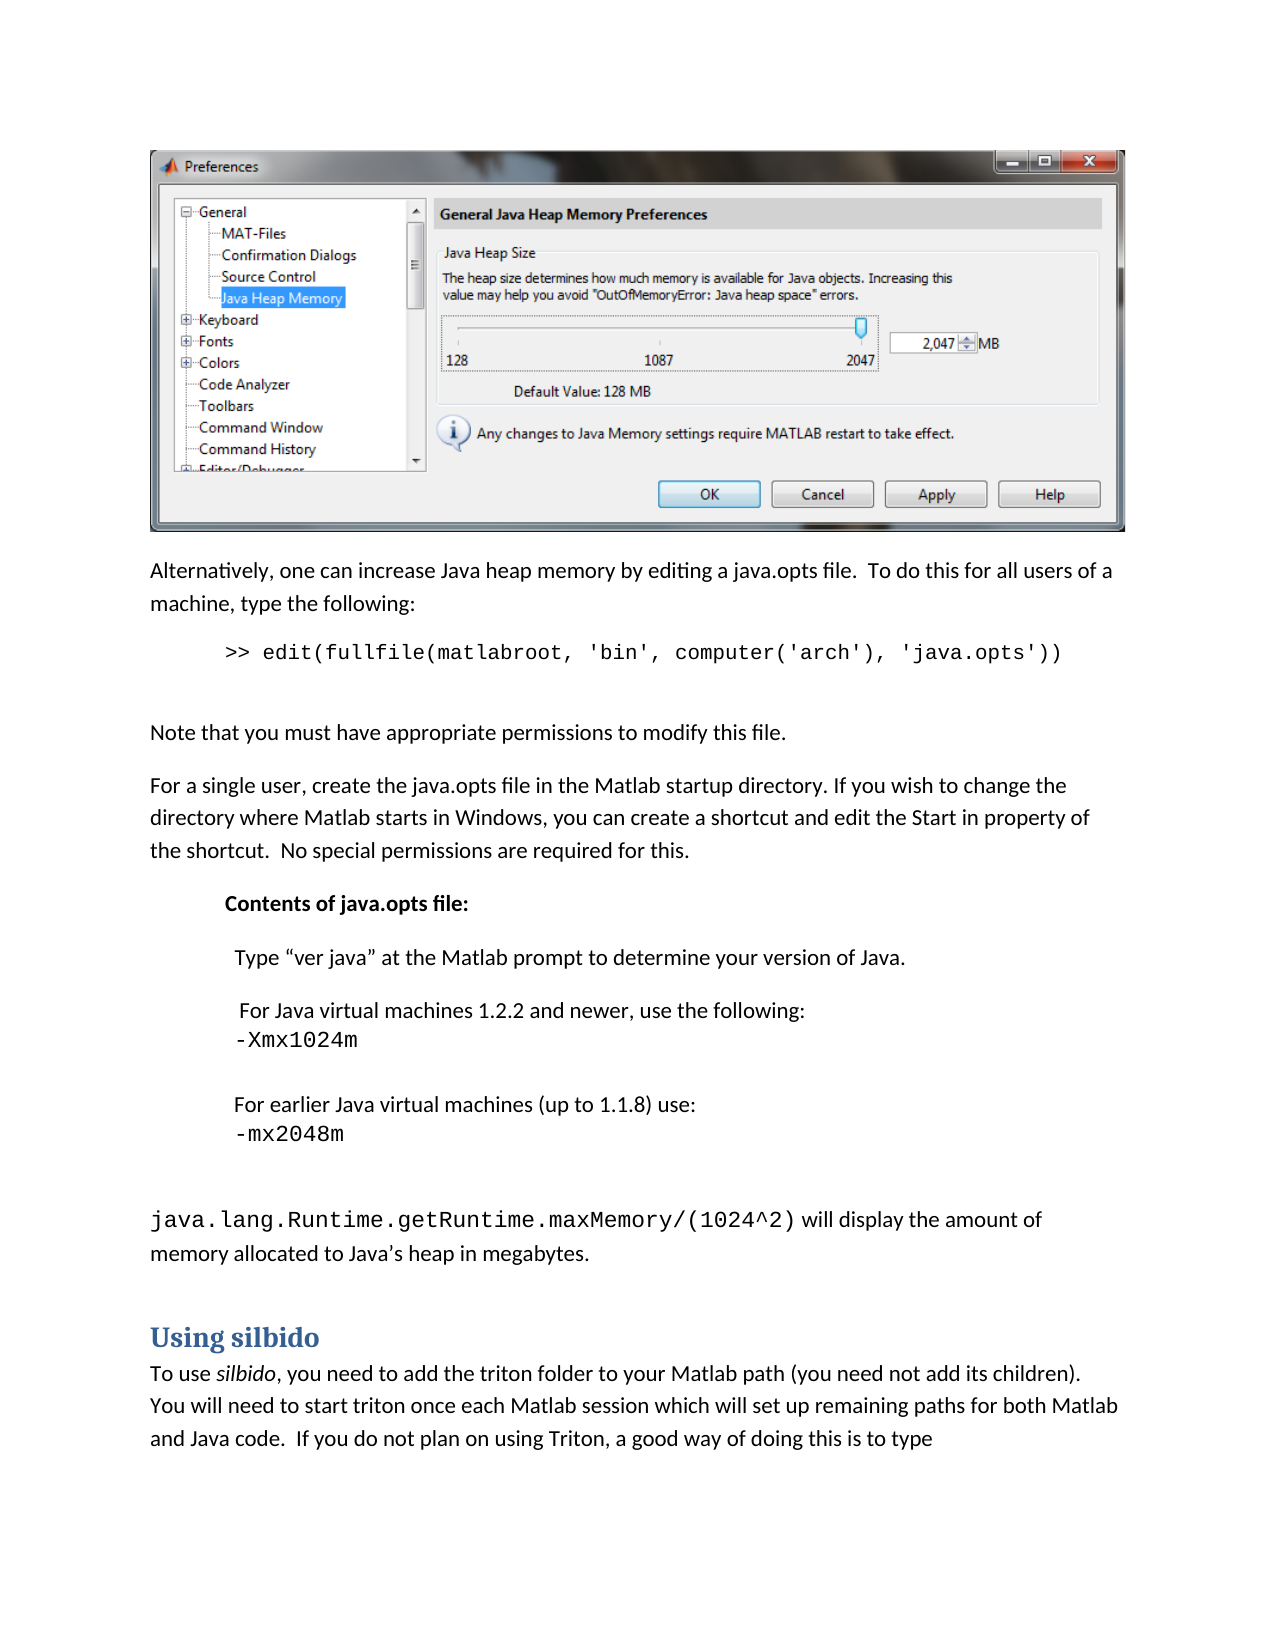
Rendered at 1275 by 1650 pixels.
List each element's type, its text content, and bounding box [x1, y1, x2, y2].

text For a single user, create the java.opts file in the Matlab startup directory. If you wish to change the directory where Matlab starts in Windows, you can create a shortcut and edit the Start in property of the shortcut. No special permissions are required for this. [150, 771, 1125, 864]
text Type “ver java” at the Matlab prompt to determine your version of Java. [234, 943, 1125, 971]
picture [150, 150, 1125, 532]
text Contents of java.opts file: [150, 889, 1125, 917]
subtitle Using silbido [150, 1321, 1125, 1354]
text To use silbido, you need to add the triton folder to your Matlab path (you need not add its children). You will need to start triton once each Matlab session which will set up remaining paths for both Matlab and Java code. If you do not plan on using Triton, a good way of doing this is to type [150, 1359, 1125, 1452]
text For earlier Java virtual machines (up to 1.1.8) use: [234, 1090, 1125, 1118]
text Alternatively, one can increase Java heap memory by editing a java.opts file. To do this for all users of a machine, type the following: [150, 556, 1125, 617]
text -Xmx1024m [234, 1028, 1125, 1054]
text Note that you must have appropriate permissions to modify this file. [150, 718, 1125, 746]
text For Java virtual machines 1.2.2 and newer, use the following: [234, 996, 1125, 1024]
text -mx2048m [234, 1122, 1125, 1148]
text >> edit(fullfile(matlabroot, 'bin', computer('arch'), 'java.opts')) [225, 642, 1125, 665]
text java.lang.Runtime.getRuntime.maxMemory/(1024^2) will display the amount of memory allocated to Java’s heap in megabytes. [150, 1205, 1125, 1267]
